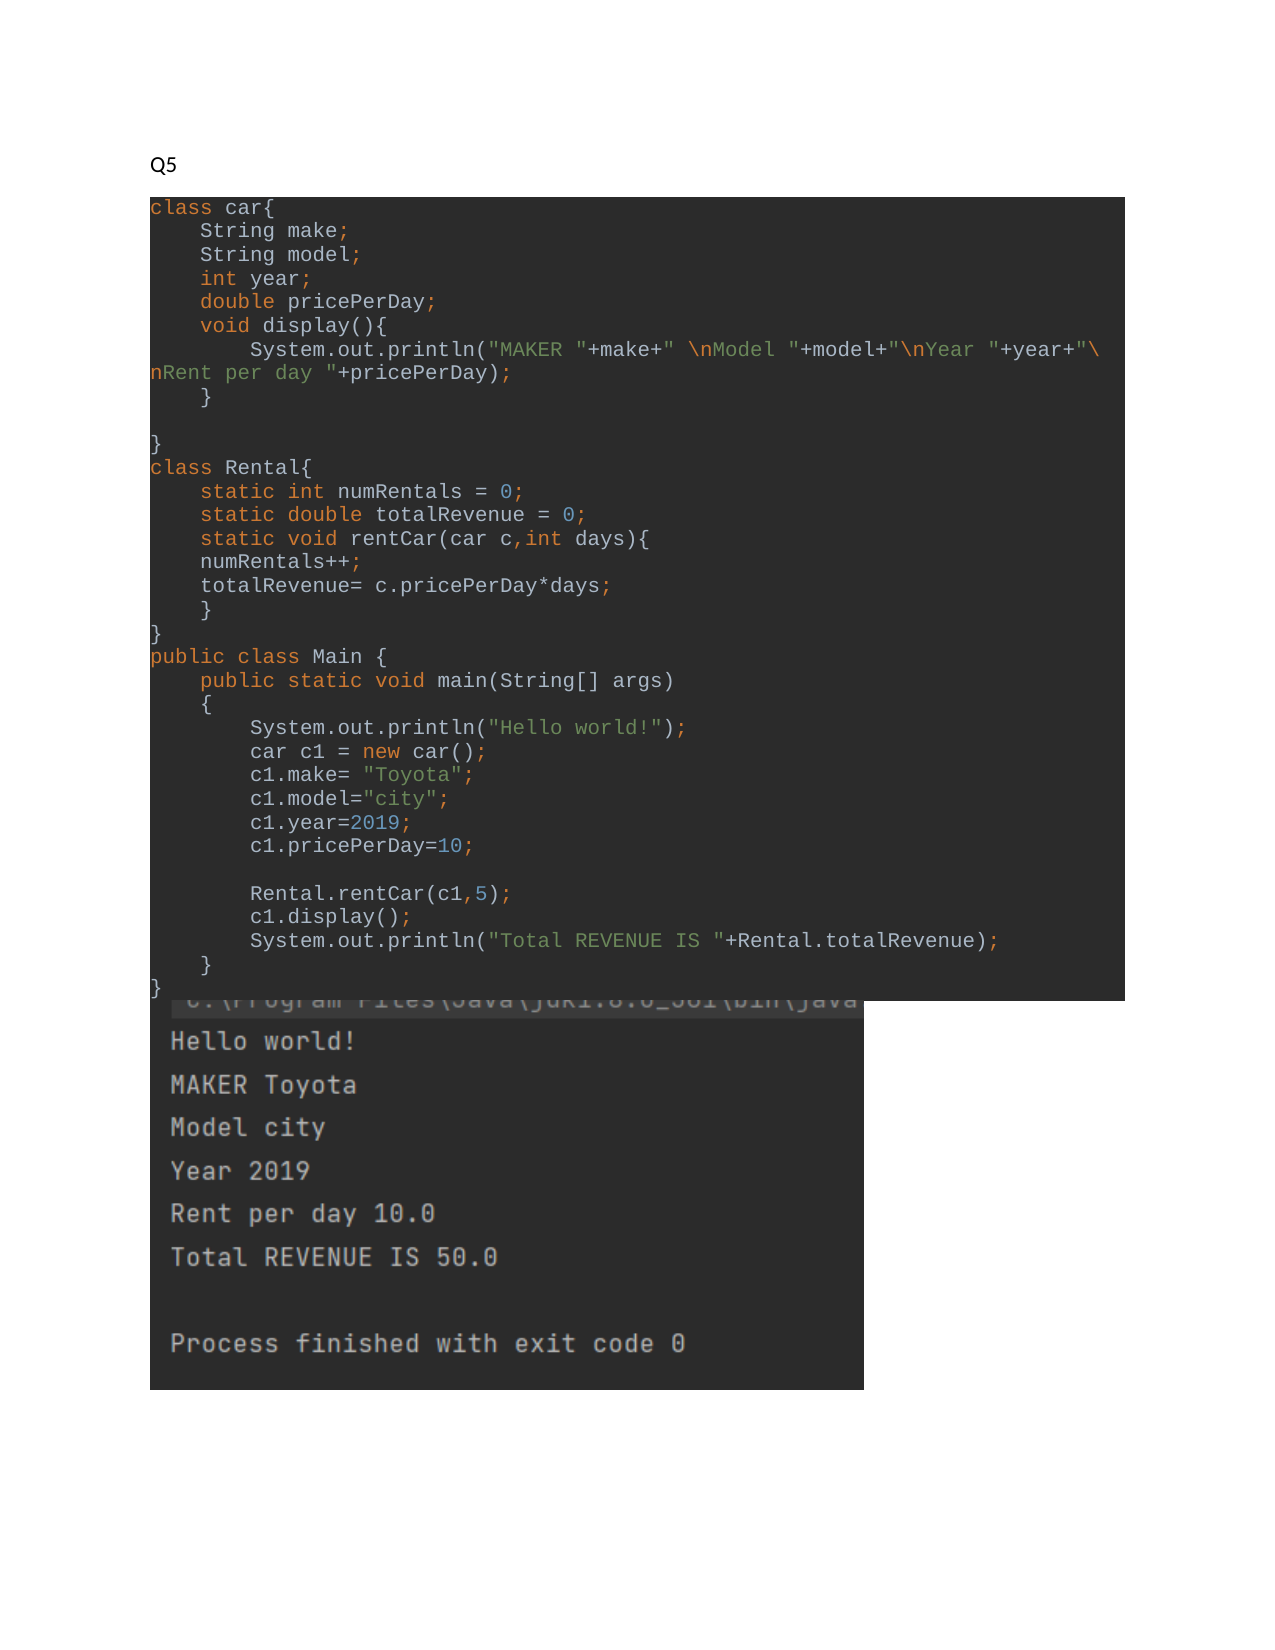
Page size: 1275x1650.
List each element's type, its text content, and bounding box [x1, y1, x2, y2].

picture [150, 1000, 864, 1390]
text Q5 [150, 150, 1125, 178]
text class car{ String make; String model; int year; double pricePerDay; void display(){ System.out.println("MAKER "+make+" \nModel "+model+"\nYear "+year+"\nRent per day "+pricePerDay); } } class Rental{ static int numRentals = 0; static double totalRevenue = 0; static void rentCar(car c,int days){ numRentals++; totalRevenue= c.pricePerDay*days; } } public class Main { public static void main(String[] args) { System.out.println("Hello world!"); car c1 = new car(); c1.make= "Toyota"; c1.model="city"; c1.year=2019; c1.pricePerDay=10; Rental.rentCar(c1,5); c1.display(); System.out.println("Total REVENUE IS "+Rental.totalRevenue); } } [150, 197, 1125, 1001]
